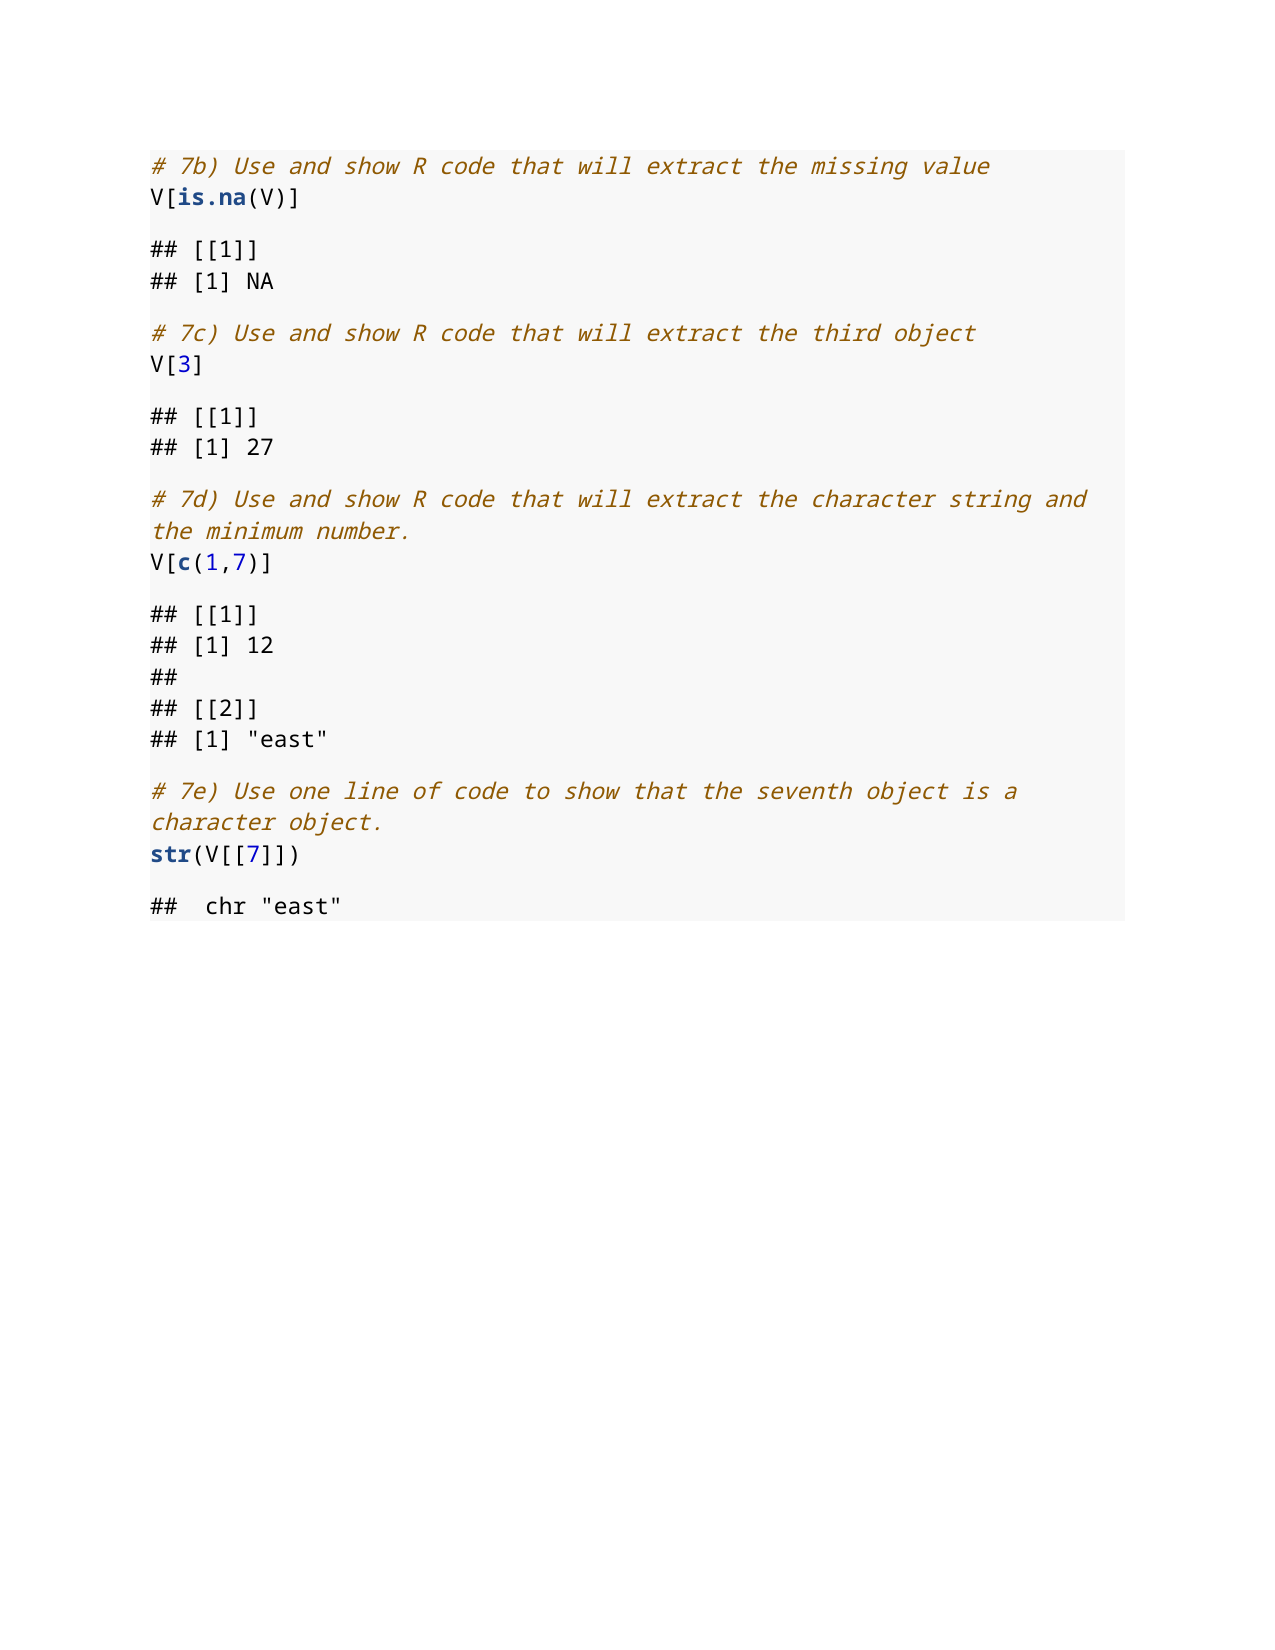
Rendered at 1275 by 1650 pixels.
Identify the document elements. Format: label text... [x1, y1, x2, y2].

text # 7b) Use and show R code that will extract the missing value V[is.na(V)] [301, 150, 1125, 212]
text # 7d) Use and show R code that will extract the character string and the minimum number. V[c(1,7)] [150, 483, 1125, 577]
text ## [[1]] ## [1] 27 [150, 400, 1125, 462]
text ## [[1]] ## [1] NA [150, 233, 1125, 296]
text # 7c) Use and show R code that will extract the third object V[3] [205, 317, 1125, 379]
text ## [[1]] ## [1] 12 ## ## [[2]] ## [1] "east" [150, 598, 1125, 754]
text ## chr "east" [150, 889, 1125, 921]
text # 7e) Use one line of code to show that the seventh object is a character object. str(V[[7]]) [150, 775, 1125, 869]
